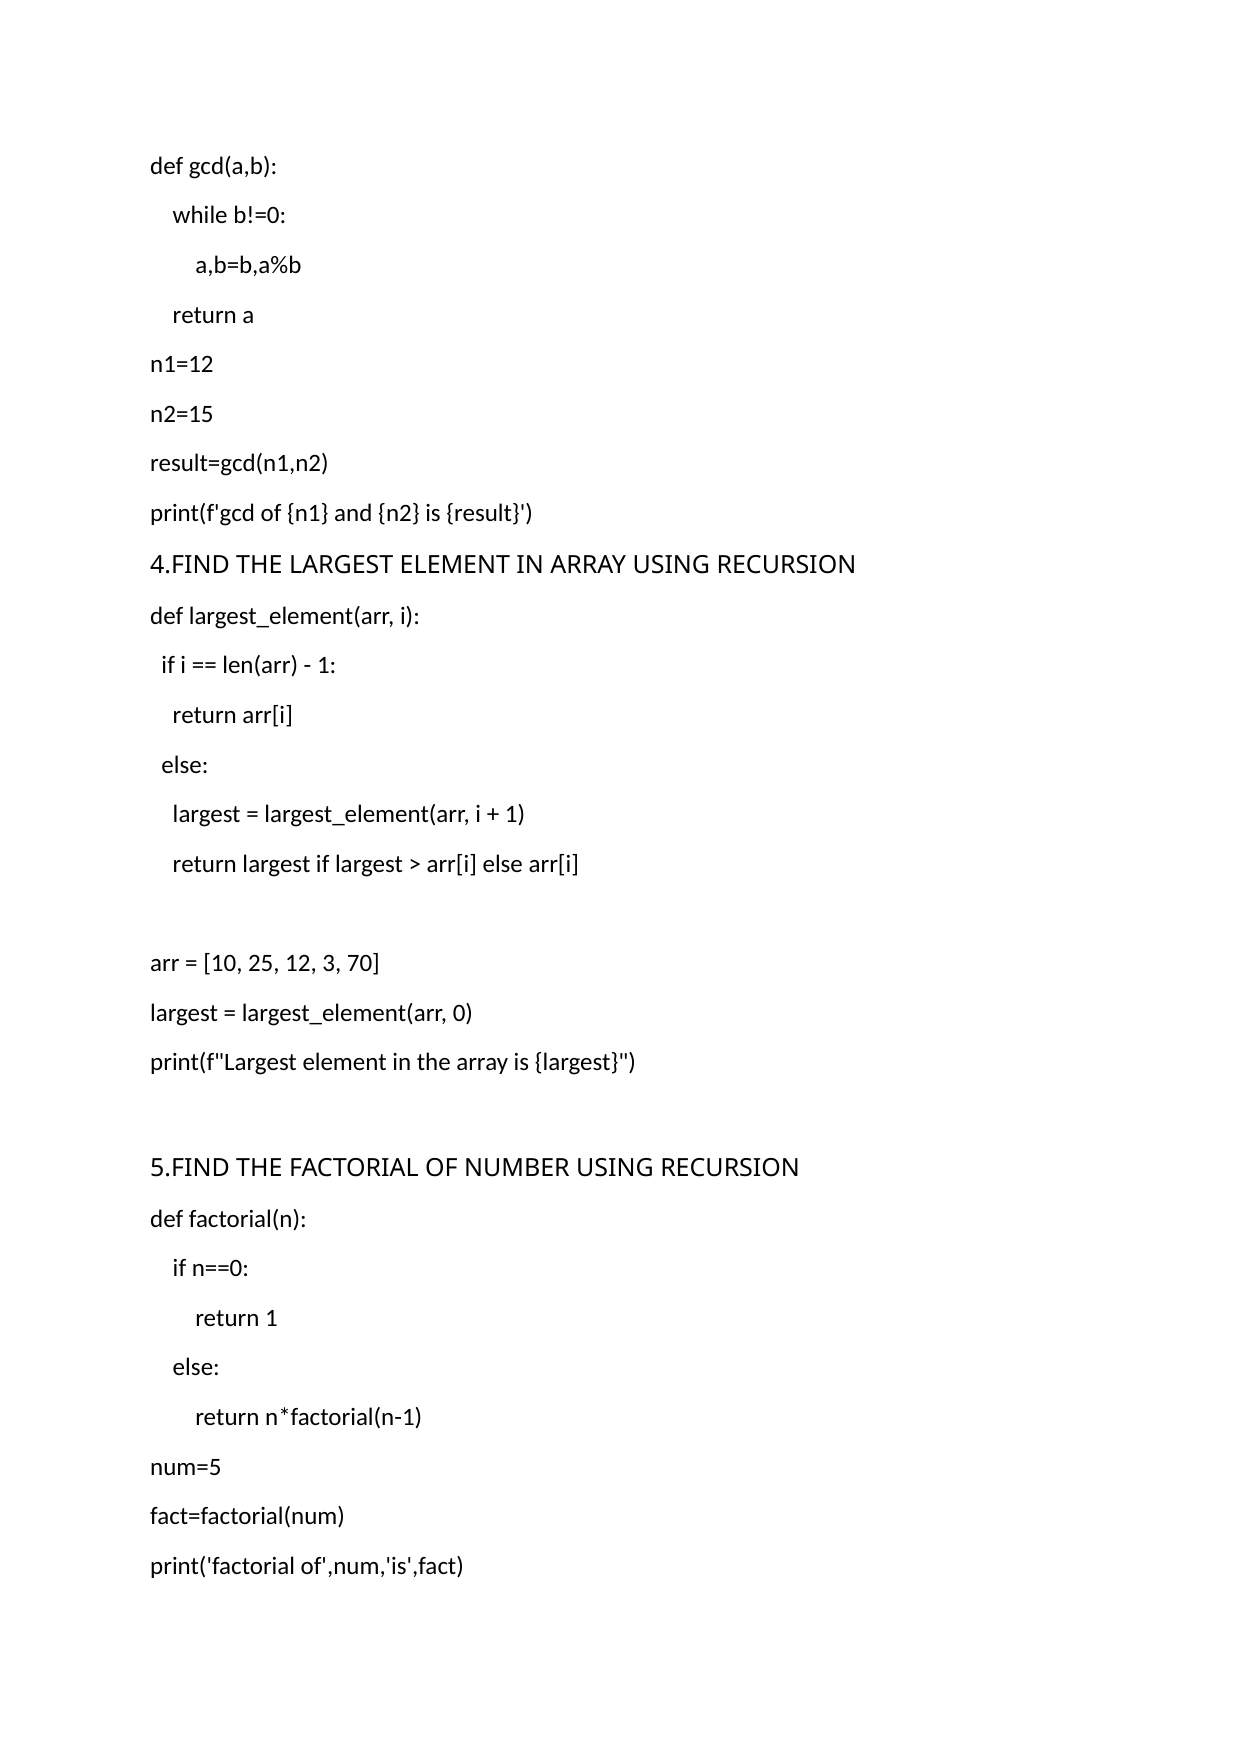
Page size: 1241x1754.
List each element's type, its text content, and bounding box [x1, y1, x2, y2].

text return a [150, 299, 1090, 329]
text result=gcd(n1,n2) [150, 447, 1090, 478]
text print('factorial of',num,'is',fact) [150, 1550, 1090, 1580]
text n2=15 [150, 398, 1090, 428]
text return n*factorial(n-1) [150, 1401, 1090, 1432]
text a,b=b,a%b [150, 249, 1090, 280]
text largest = largest_element(arr, 0) [150, 997, 1090, 1027]
text if i == len(arr) - 1: [150, 650, 1090, 680]
text else: [150, 749, 1090, 779]
text print(f'gcd of {n1} and {n2} is {result}') [150, 497, 1090, 528]
text num=5 [150, 1451, 1090, 1481]
text def gcd(a,b): [150, 150, 1090, 181]
text 4.FIND THE LARGEST ELEMENT IN ARRAY USING RECURSION [150, 547, 1090, 581]
text arr = [10, 25, 12, 3, 70] [150, 947, 1090, 978]
text return largest if largest > arr[i] else arr[i] [150, 848, 1090, 878]
text return arr[i] [150, 699, 1090, 730]
text if n==0: [150, 1252, 1090, 1283]
text def largest_element(arr, i): [150, 600, 1090, 631]
text def factorial(n): [150, 1203, 1090, 1233]
text 5.FIND THE FACTORIAL OF NUMBER USING RECURSION [150, 1149, 1090, 1183]
text return 1 [150, 1302, 1090, 1332]
text else: [150, 1352, 1090, 1382]
text fact=factorial(num) [150, 1500, 1090, 1531]
text n1=12 [150, 348, 1090, 379]
text while b!=0: [150, 199, 1090, 230]
text print(f"Largest element in the array is {largest}") [150, 1046, 1090, 1077]
text largest = largest_element(arr, i + 1) [150, 798, 1090, 829]
